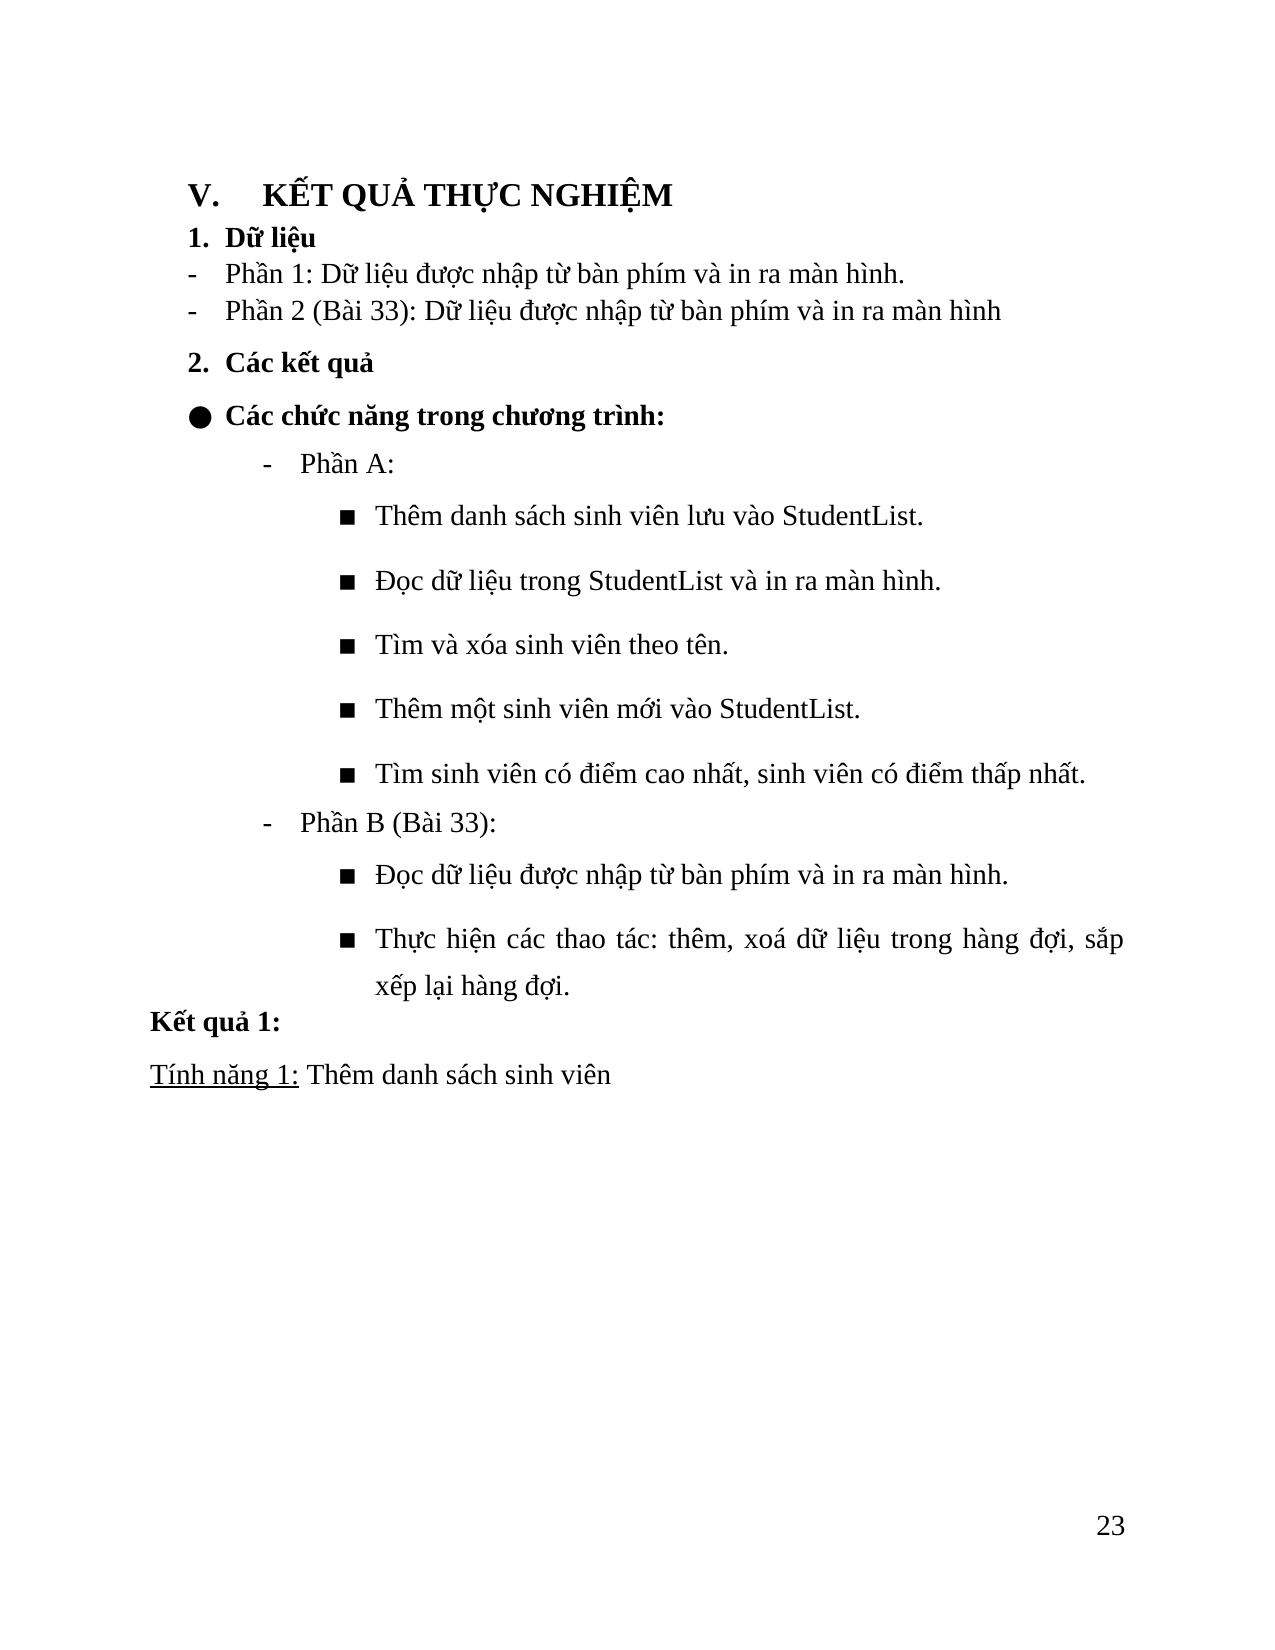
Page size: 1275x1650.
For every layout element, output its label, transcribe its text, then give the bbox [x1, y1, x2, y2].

list Thêm danh sách sinh viên lưu vào StudentList. [337, 482, 1125, 542]
subtitle Dữ liệu [187, 221, 1125, 254]
list Phần B (Bài 33): [262, 805, 1125, 838]
text Tính năng 1: Thêm danh sách sinh viên [150, 1057, 1125, 1090]
list Thêm một sinh viên mới vào StudentList. [337, 676, 1125, 736]
subtitle Các kết quả [187, 346, 1125, 379]
list Phần 2 (Bài 33): Dữ liệu được nhập từ bàn phím và in ra màn hình [187, 293, 1125, 326]
text Kết quả 1: [150, 1004, 1125, 1037]
list Phần 1: Dữ liệu được nhập từ bàn phím và in ra màn hình. [187, 257, 1125, 290]
list Tìm và xóa sinh viên theo tên. [337, 611, 1125, 671]
list Phần A: [262, 446, 1125, 480]
list Các chức năng trong chương trình: [187, 382, 1125, 442]
subtitle KẾT QUẢ THỰC NGHIỆM [187, 175, 1125, 213]
list Đọc dữ liệu trong StudentList và in ra màn hình. [337, 547, 1125, 607]
list Đọc dữ liệu được nhập từ bàn phím và in ra màn hình. [337, 841, 1125, 901]
list Thực hiện các thao tác: thêm, xoá dữ liệu trong hàng đợi, sắp xếp lại hàng đợi. [337, 905, 1125, 1001]
list Tìm sinh viên có điểm cao nhất, sinh viên có điểm thấp nhất. [337, 740, 1125, 800]
